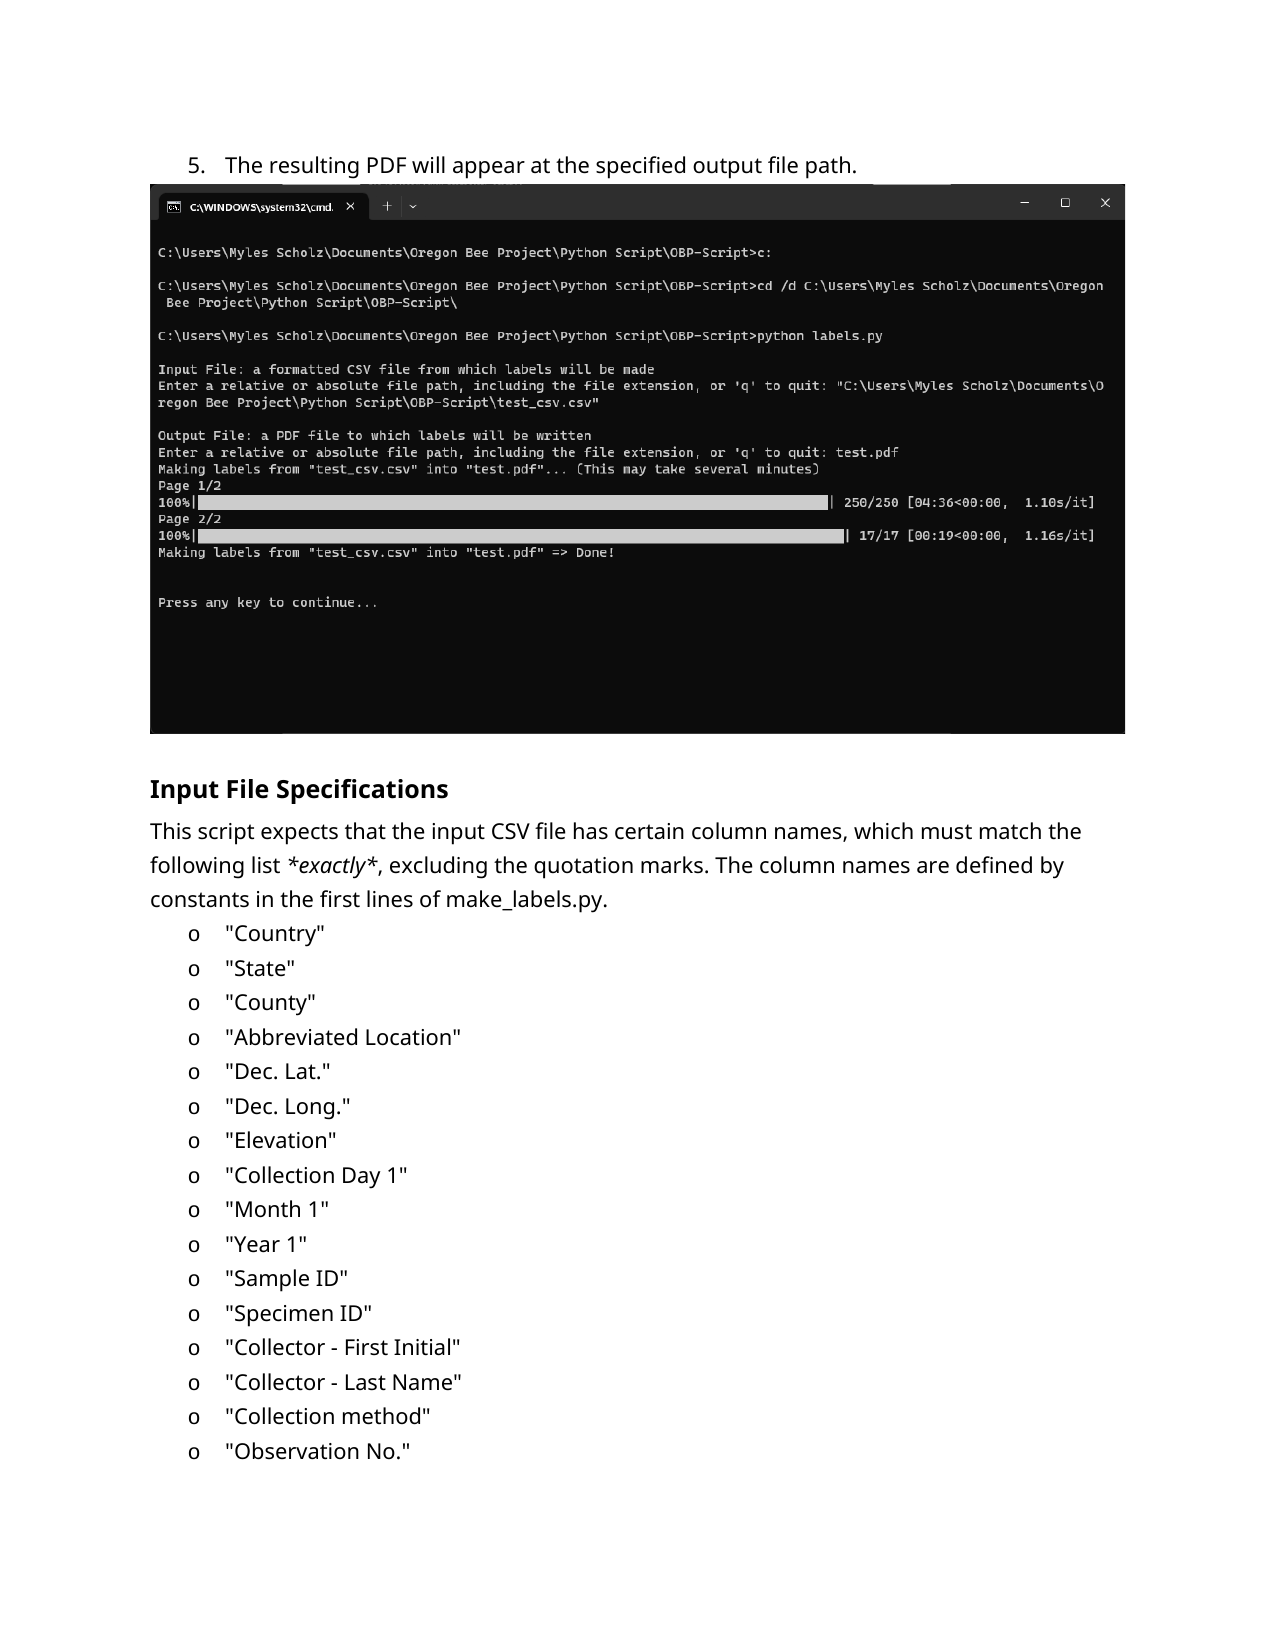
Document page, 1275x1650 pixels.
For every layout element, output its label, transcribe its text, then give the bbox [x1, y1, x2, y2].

list "Observation No." [187, 1436, 1125, 1466]
text This script expects that the input CSV file has certain column names, which must match the following list *exactly*, excluding the quotation marks. The column names are defined by constants in the first lines of make_labels.py. [150, 816, 1125, 914]
list "County" [187, 987, 1125, 1017]
list "Abbreviated Location" [187, 1022, 1125, 1052]
list "Sample ID" [187, 1263, 1125, 1293]
list "Dec. Lat." [187, 1056, 1125, 1086]
list "Year 1" [187, 1229, 1125, 1259]
list "Collection method" [187, 1401, 1125, 1431]
subtitle Input File Specifications [150, 772, 1125, 806]
list "Dec. Long." [187, 1091, 1125, 1121]
list "Collection Day 1" [187, 1160, 1125, 1190]
picture [150, 184, 1125, 734]
list "Collector - First Initial" [187, 1332, 1125, 1362]
list "State" [187, 953, 1125, 983]
list "Elevation" [187, 1125, 1125, 1155]
list "Country" [187, 918, 1125, 948]
list "Specimen ID" [187, 1298, 1125, 1328]
list The resulting PDF will appear at the specified output file path. [187, 150, 1125, 180]
list "Month 1" [187, 1194, 1125, 1224]
list "Collector - Last Name" [187, 1367, 1125, 1397]
